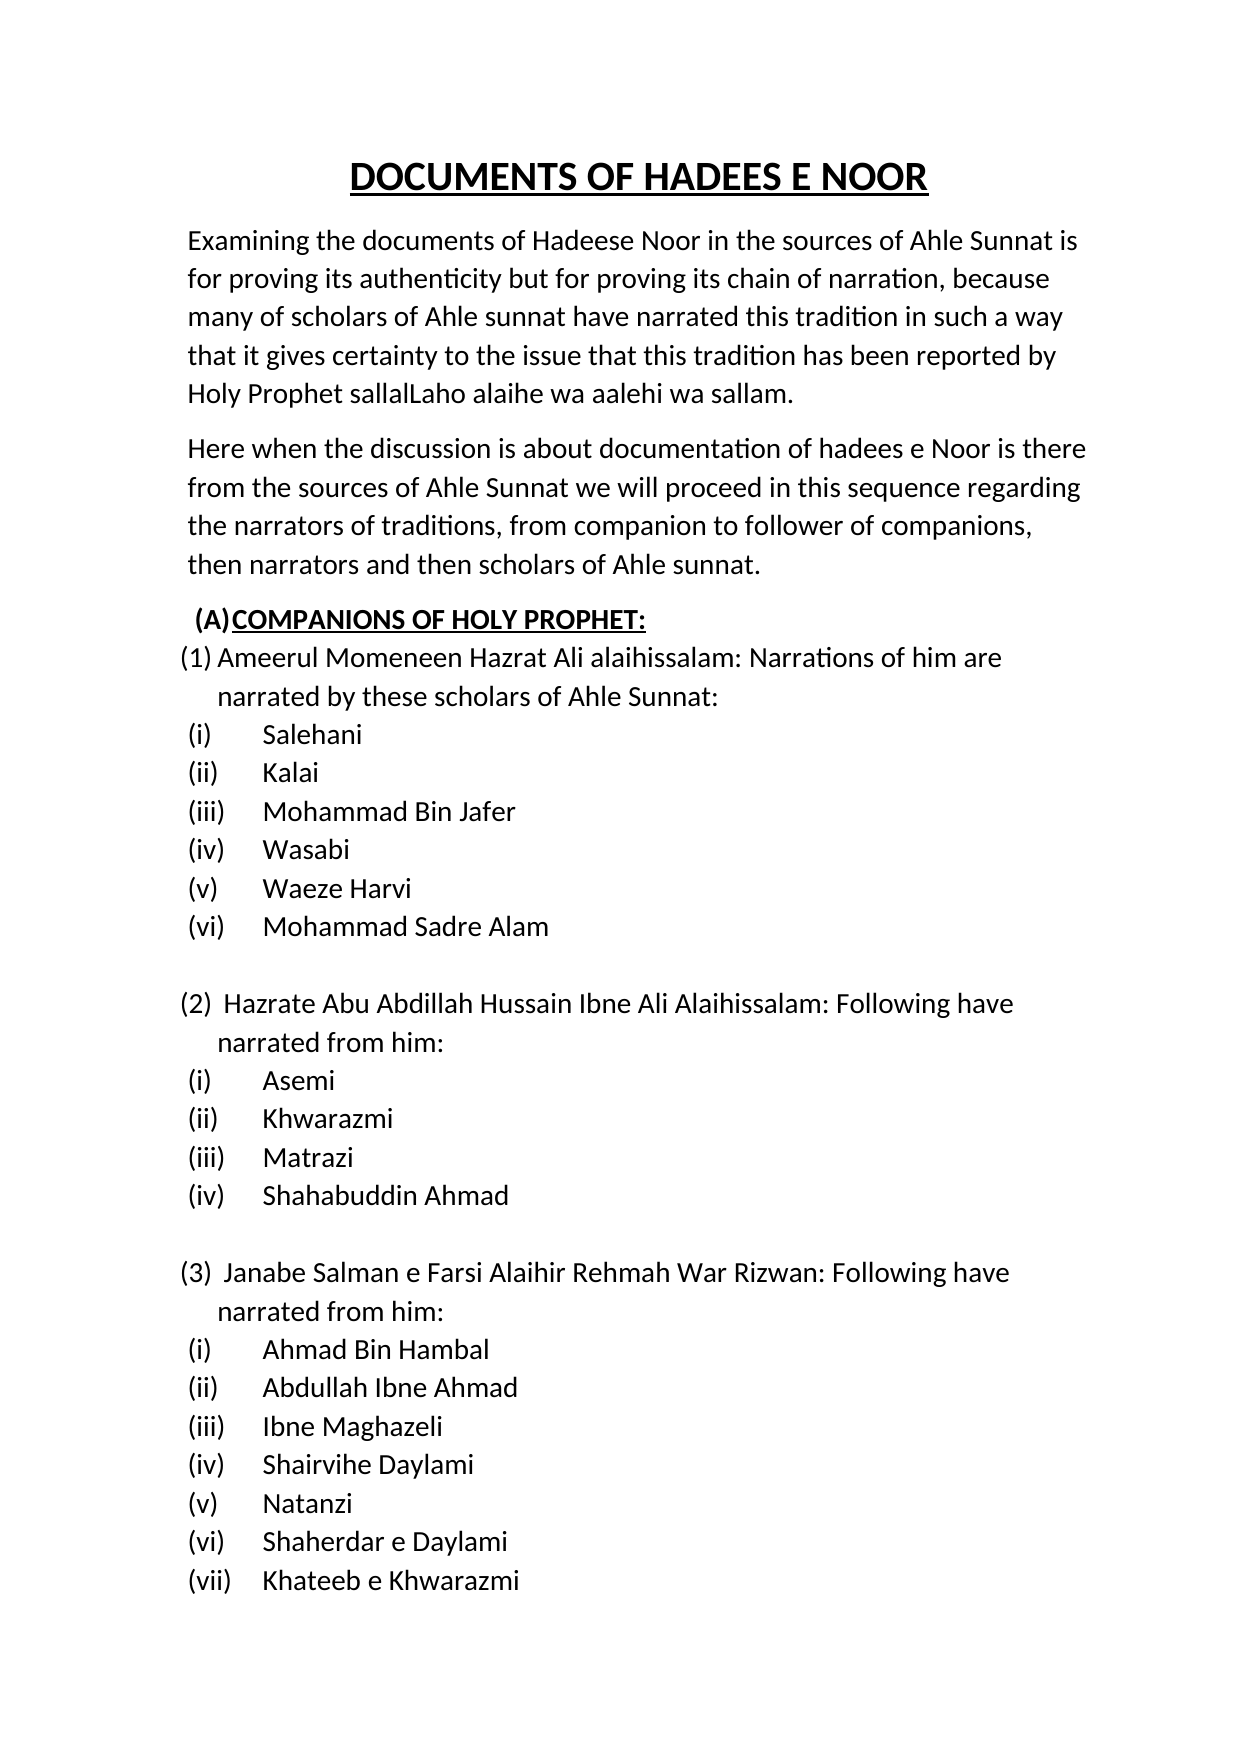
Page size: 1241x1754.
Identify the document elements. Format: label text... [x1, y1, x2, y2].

list Natanzi [187, 1485, 1090, 1521]
text DOCUMENTS OF HADEES E NOOR [187, 150, 1090, 201]
list Shairvihe Daylami [187, 1446, 1090, 1482]
list Abdullah Ibne Ahmad [187, 1369, 1090, 1405]
list COMPANIONS OF HOLY PROPHET: [194, 601, 1090, 636]
list Ibne Maghazeli [187, 1408, 1090, 1444]
list Mohammad Bin Jafer [187, 793, 1090, 829]
list Shahabuddin Ahmad [187, 1177, 1090, 1213]
list Khwarazmi [187, 1101, 1090, 1136]
text Examining the documents of Hadeese Noor in the sources of Ahle Sunnat is for proving its authenticity but for proving its chain of narration, because many of scholars of Ahle sunnat have narrated this tradition in such a way that it gives certainty to the issue that this tradition has been reported by Holy Prophet sallalLaho alaihe wa aalehi wa sallam. [187, 222, 1090, 411]
list Ameerul Momeneen Hazrat Ali alaihissalam: Narrations of him are narrated by these scholars of Ahle Sunnat: [179, 639, 1090, 713]
list Ahmad Bin Hambal [187, 1331, 1090, 1367]
list Salehani [187, 716, 1090, 752]
list Waeze Harvi [187, 870, 1090, 906]
list Khateeb e Khwarazmi [187, 1562, 1090, 1597]
list Matrazi [187, 1139, 1090, 1174]
text Here when the discussion is about documentation of hadees e Noor is there from the sources of Ahle Sunnat we will proceed in this sequence regarding the narrators of traditions, from companion to follower of companions, then narrators and then scholars of Ahle sunnat. [187, 430, 1090, 581]
list Hazrate Abu Abdillah Hussain Ibne Ali Alaihissalam: Following have narrated from him: [179, 985, 1090, 1059]
list Janabe Salman e Farsi Alaihir Rehmah War Rizwan: Following have narrated from him: [179, 1254, 1090, 1328]
list Mohammad Sadre Alam [187, 908, 1090, 944]
list Shaherdar e Daylami [187, 1523, 1090, 1559]
list Wasabi [187, 831, 1090, 867]
list Kalai [187, 754, 1090, 790]
list Asemi [187, 1062, 1090, 1098]
